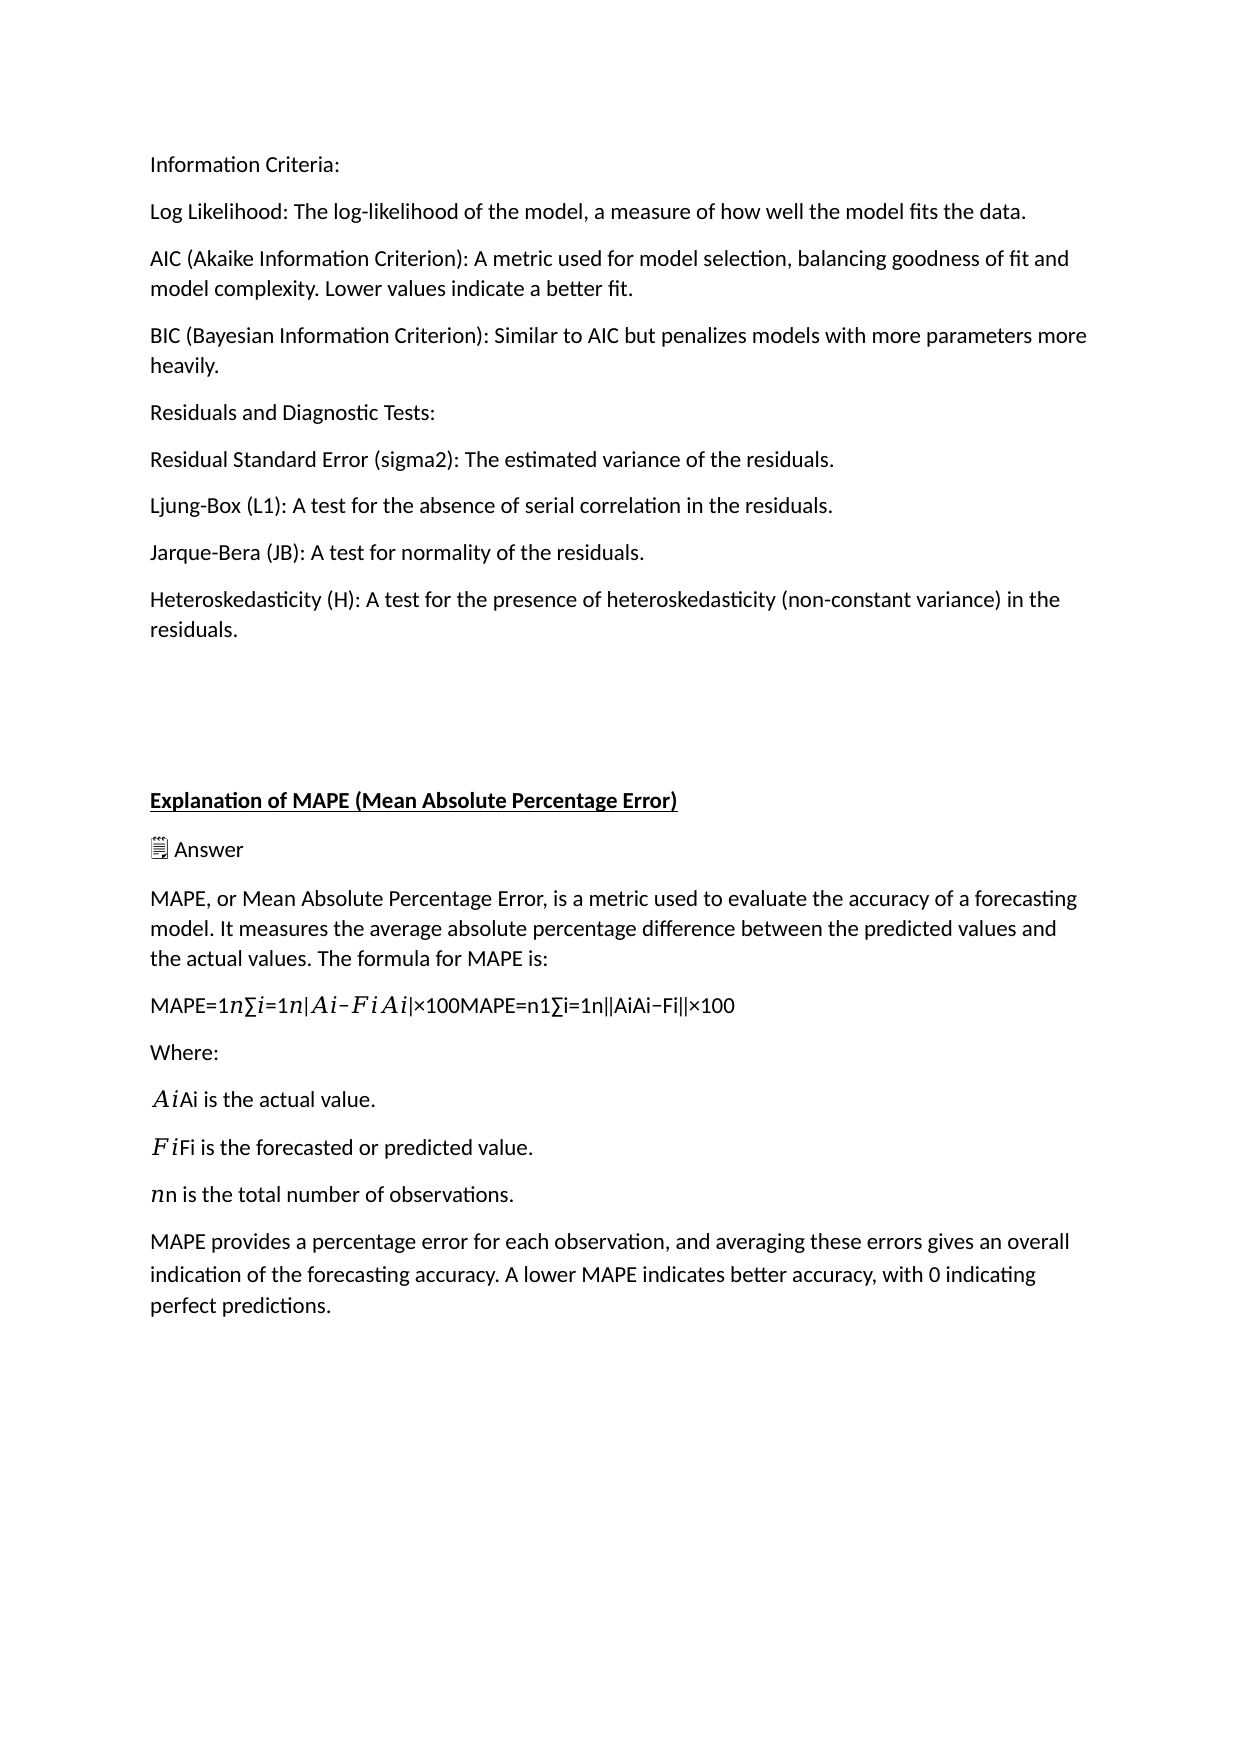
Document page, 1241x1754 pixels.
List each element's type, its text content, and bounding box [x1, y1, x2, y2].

text MAPE provides a percentage error for each observation, and averaging these errors gives an overall indication of the forecasting accuracy. A lower MAPE indicates better accuracy, with 0 indicating perfect predictions. [150, 1227, 1090, 1319]
text Ljung-Box (L1): A test for the absence of serial correlation in the residuals. [150, 492, 1090, 520]
text MAPE=1𝑛∑𝑖=1𝑛∣𝐴𝑖−𝐹𝑖𝐴𝑖∣×100MAPE=n1​∑i=1n​∣∣​Ai​Ai​−Fi​​∣∣​×100 [150, 991, 1090, 1019]
text Residual Standard Error (sigma2): The estimated variance of the residuals. [150, 445, 1090, 473]
text MAPE, or Mean Absolute Percentage Error, is a metric used to evaluate the accuracy of a forecasting model. It measures the average absolute percentage difference between the predicted values and the actual values. The formula for MAPE is: [150, 884, 1090, 972]
text Residuals and Diagnostic Tests: [150, 398, 1090, 426]
text Log Likelihood: The log-likelihood of the model, a measure of how well the model fits the data. [150, 197, 1090, 225]
text Heteroskedasticity (H): A test for the presence of heteroskedasticity (non-constant variance) in the residuals. [150, 585, 1090, 644]
text 𝑛n is the total number of observations. [150, 1180, 1090, 1208]
text Where: [150, 1038, 1090, 1066]
text AIC (Akaike Information Criterion): A metric used for model selection, balancing goodness of fit and model complexity. Lower values indicate a better fit. [150, 244, 1090, 302]
text 🗒️ Answer [150, 833, 1090, 864]
text Information Criteria: [150, 150, 1090, 178]
text Jarque-Bera (JB): A test for normality of the residuals. [150, 538, 1090, 567]
text 𝐴𝑖Ai​ is the actual value. [150, 1085, 1090, 1114]
text Explanation of MAPE (Mean Absolute Percentage Error) [150, 756, 1090, 814]
text BIC (Bayesian Information Criterion): Similar to AIC but penalizes models with more parameters more heavily. [150, 321, 1090, 379]
text 𝐹𝑖Fi​ is the forecasted or predicted value. [150, 1132, 1090, 1161]
